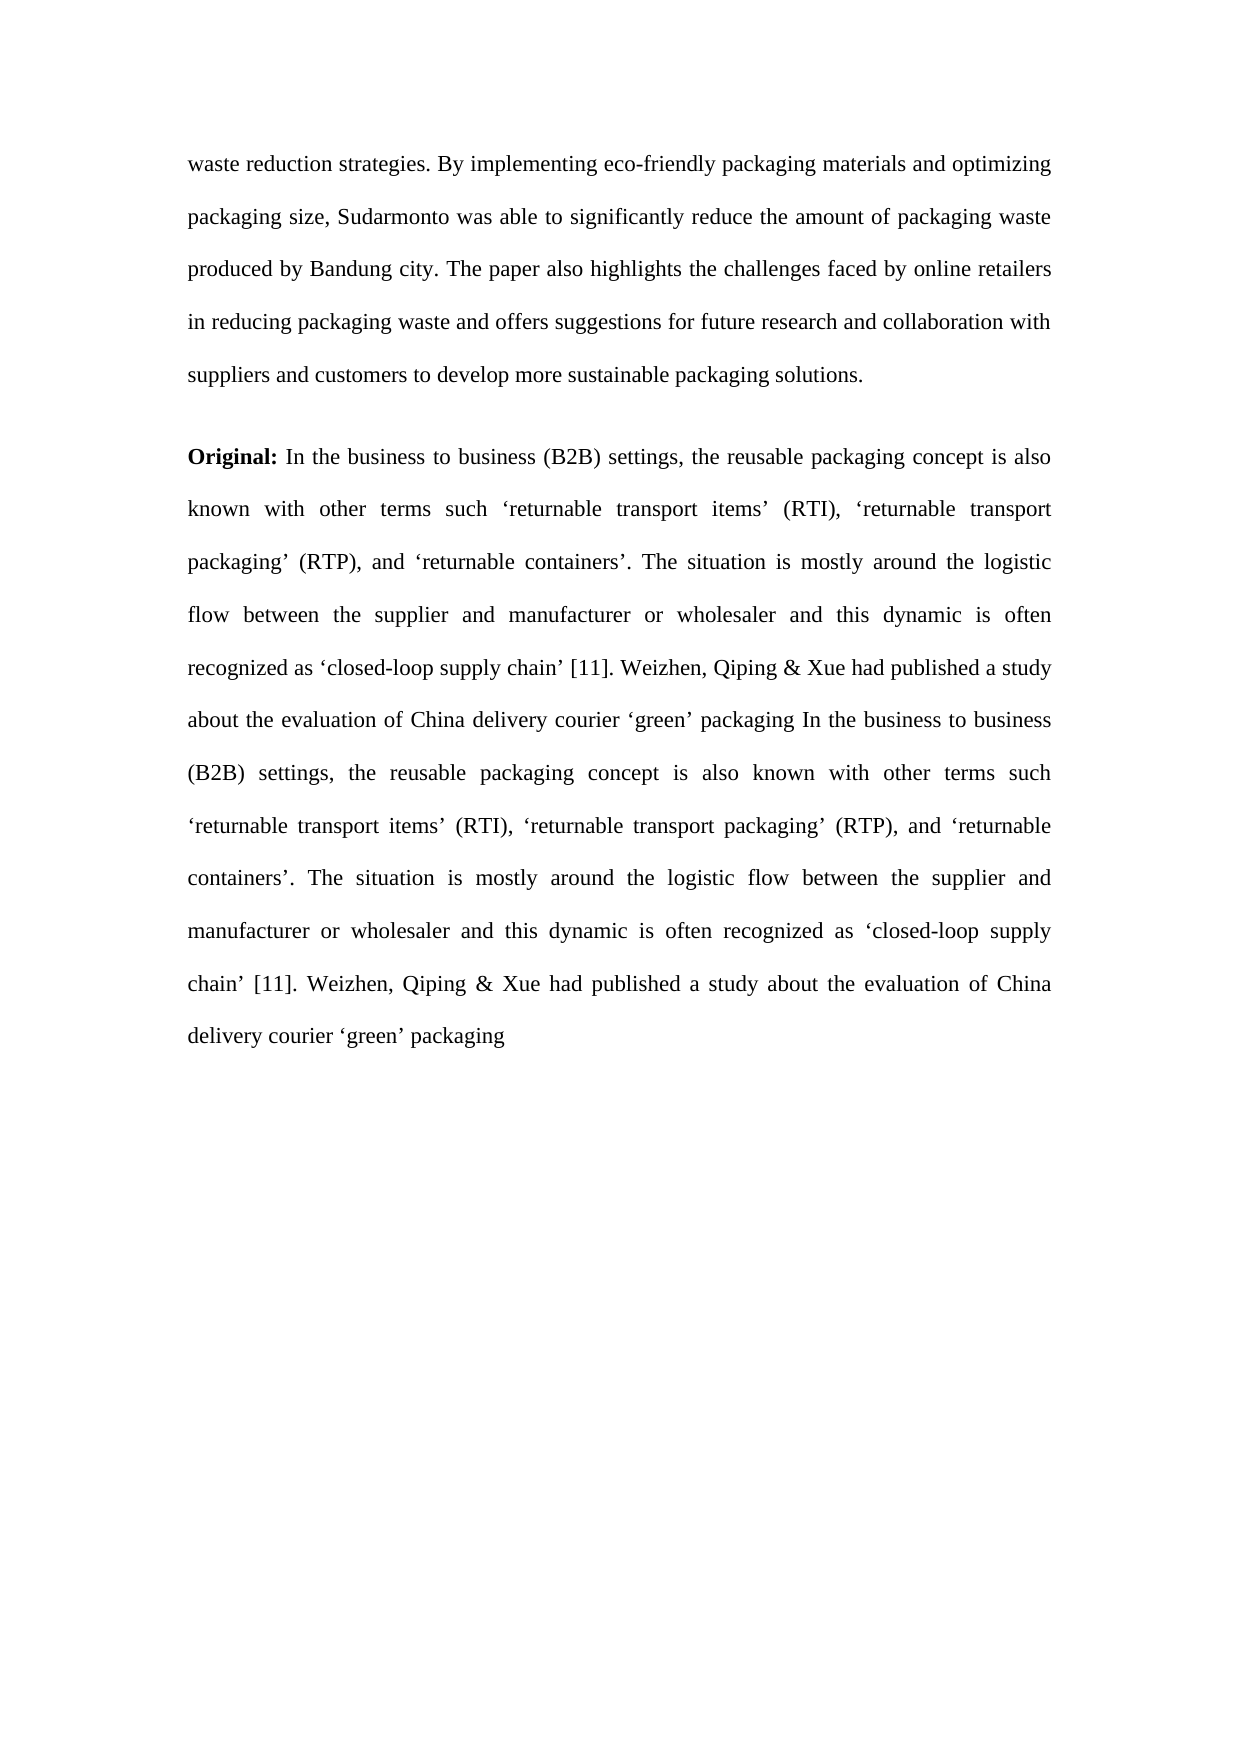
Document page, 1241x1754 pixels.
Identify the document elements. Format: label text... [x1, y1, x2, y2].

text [187, 150, 1053, 387]
text Original: In the business to business (B2B) settings, the reusable packaging concept is also known with other terms such ‘returnable transport items’ (RTI), ‘returnable transport packaging’ (RTP), and ‘returnable containers’. The situation is mostly around the logistic flow between the supplier and manufacturer or wholesaler and this dynamic is often recognized as ‘closed-loop supply chain’ [11]. Weizhen, Qiping & Xue had published a study about the evaluation of China delivery courier ‘green’ packaging In the business to business (B2B) settings, the reusable packaging concept is also known with other terms such ‘returnable transport items’ (RTI), ‘returnable transport packaging’ (RTP), and ‘returnable containers’. The situation is mostly around the logistic flow between the supplier and manufacturer or wholesaler and this dynamic is often recognized as ‘closed-loop supply chain’ [11]. Weizhen, Qiping & Xue had published a study about the evaluation of China delivery courier ‘green’ packaging [187, 443, 1053, 1049]
